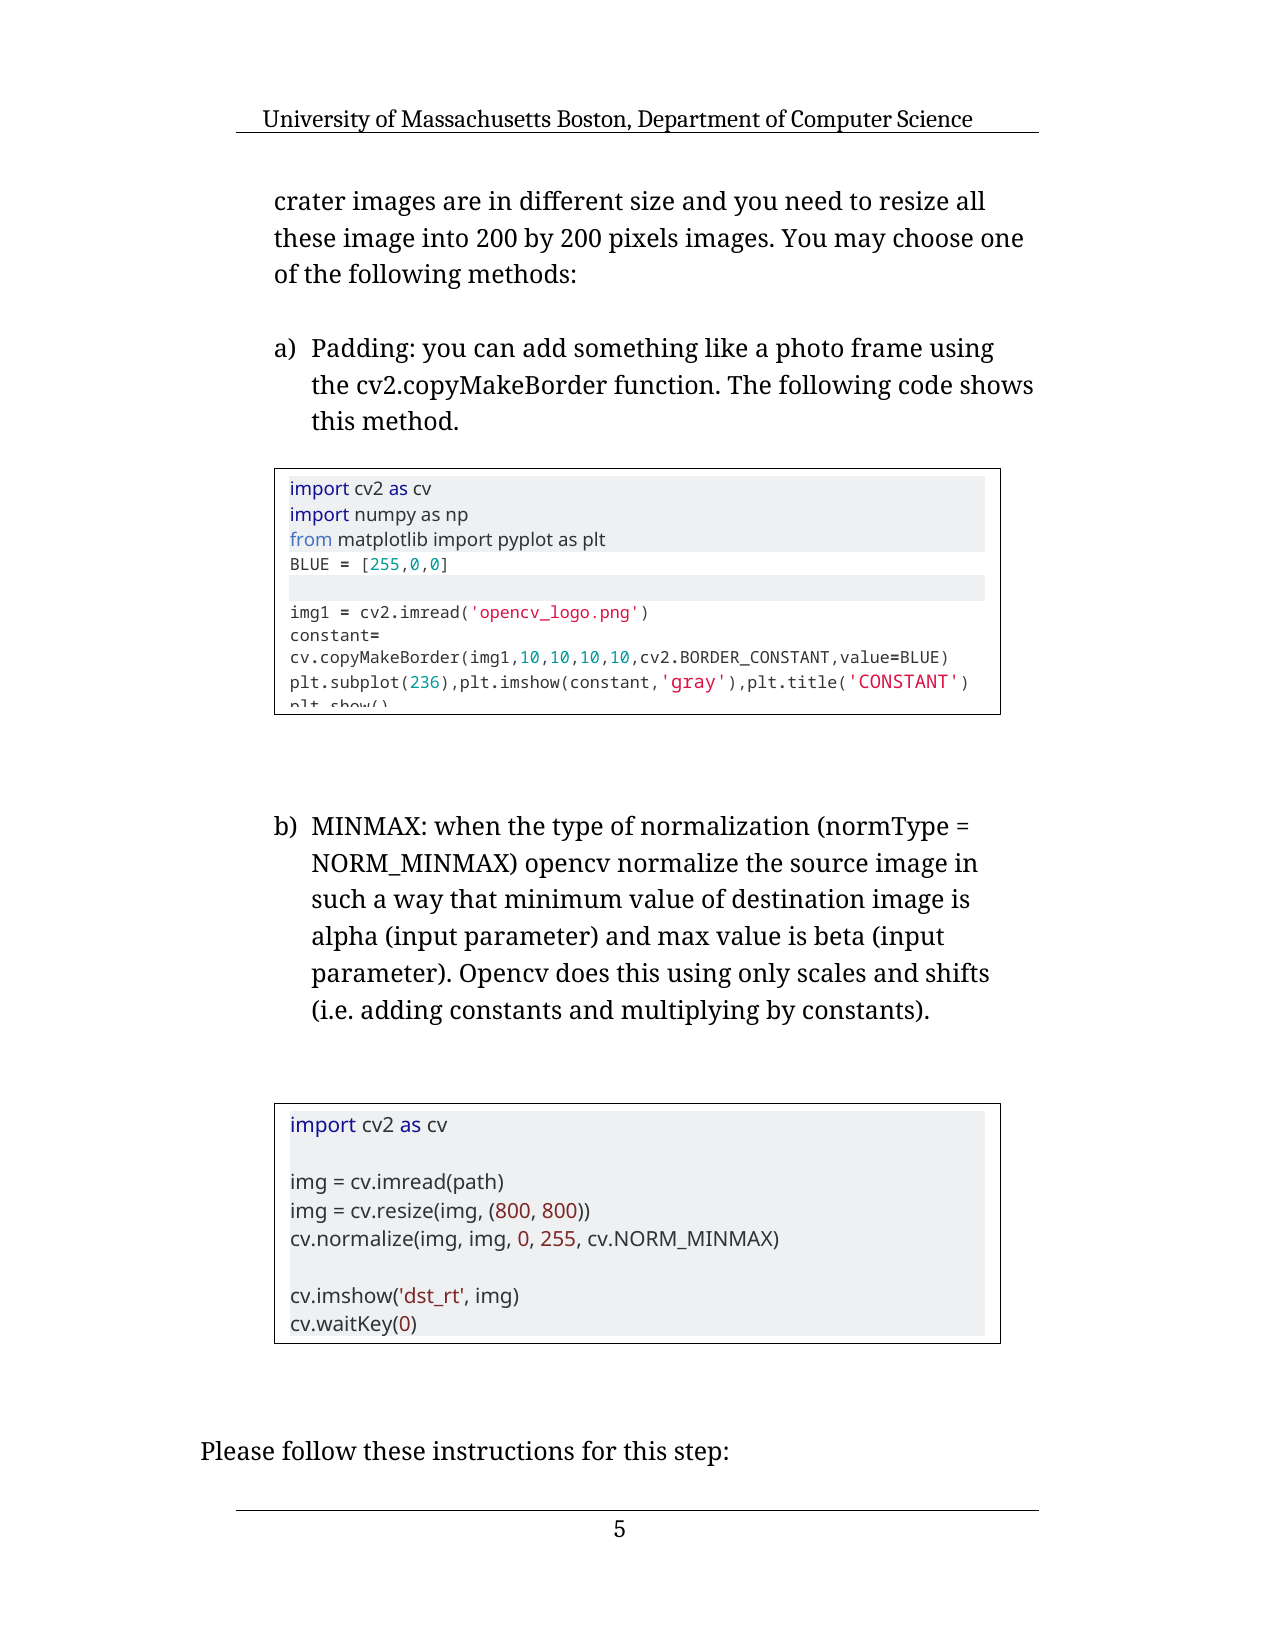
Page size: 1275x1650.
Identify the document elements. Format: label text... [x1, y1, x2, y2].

text Please follow these instructions for this step: [200, 1434, 1039, 1468]
list MINMAX: when the type of normalization (normType = NORM_MINMAX) opencv normalize the source image in such a way that minimum value of destination image is alpha (input parameter) and max value is beta (input parameter). Opencv does this using only scales and shifts (i.e. adding constants and multiplying by constants). [274, 808, 1039, 1026]
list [274, 183, 1039, 291]
list Padding: you can add something like a photo frame using the cv2.copyMakeBorder function. The following code shows this method. [274, 331, 1039, 438]
